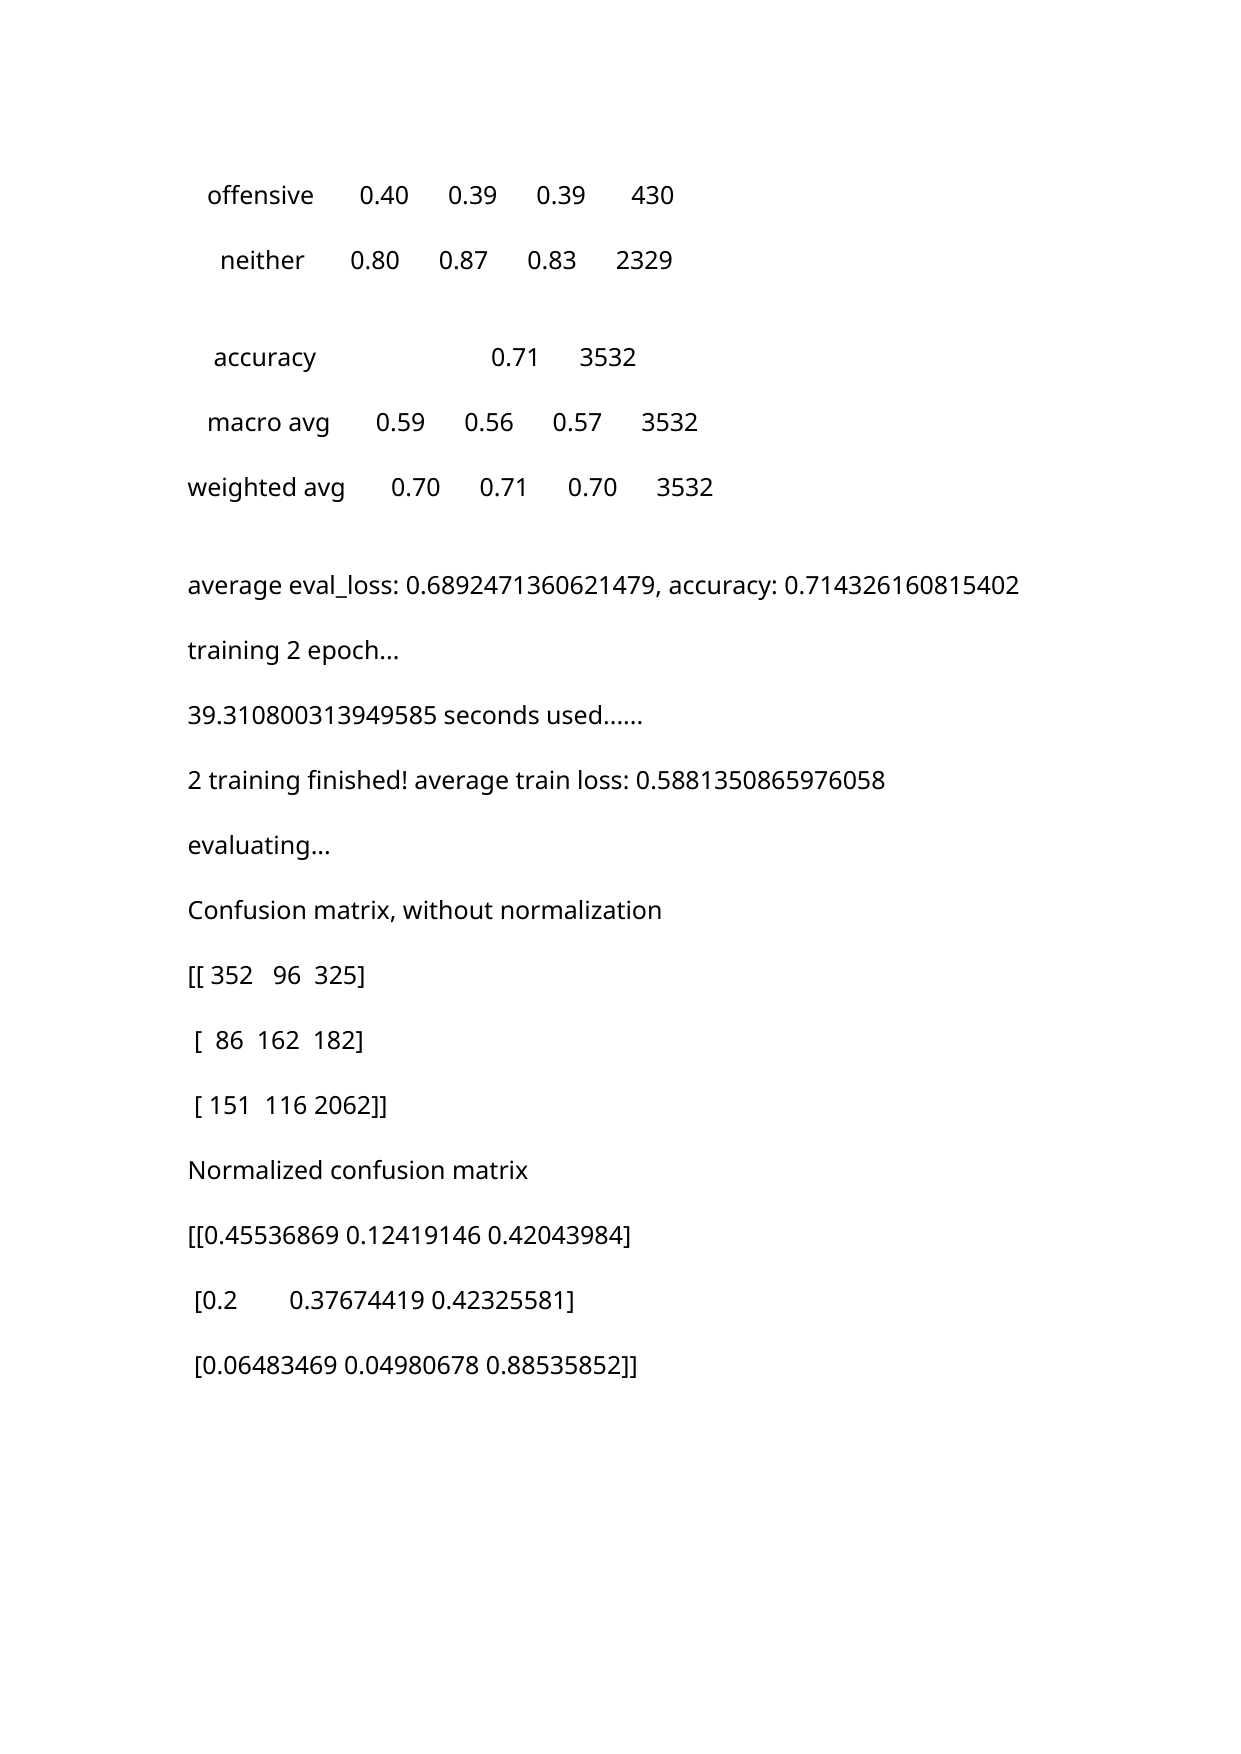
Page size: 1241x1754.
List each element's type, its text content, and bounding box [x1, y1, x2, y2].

text neither 0.80 0.87 0.83 2329 [187, 227, 1053, 292]
text offensive 0.40 0.39 0.39 430 [187, 162, 1053, 227]
text average eval_loss: 0.6892471360621479, accuracy: 0.714326160815402 [187, 552, 1053, 617]
text [[0.45536869 0.12419146 0.42043984] [187, 1202, 1053, 1267]
text [ 86 162 182] [187, 1007, 1053, 1072]
text [ 151 116 2062]] [187, 1072, 1053, 1137]
text 39.310800313949585 seconds used...... [187, 682, 1053, 747]
text 2 training finished! average train loss: 0.5881350865976058 [187, 747, 1053, 812]
text [0.06483469 0.04980678 0.88535852]] [187, 1332, 1053, 1397]
text [[ 352 96 325] [187, 942, 1053, 1007]
text accuracy 0.71 3532 [187, 324, 1053, 389]
text evaluating... [187, 812, 1053, 877]
text Confusion matrix, without normalization [187, 877, 1053, 942]
text weighted avg 0.70 0.71 0.70 3532 [187, 454, 1053, 519]
text Normalized confusion matrix [187, 1137, 1053, 1202]
text training 2 epoch... [187, 617, 1053, 682]
text macro avg 0.59 0.56 0.57 3532 [187, 389, 1053, 454]
text [0.2 0.37674419 0.42325581] [187, 1267, 1053, 1332]
